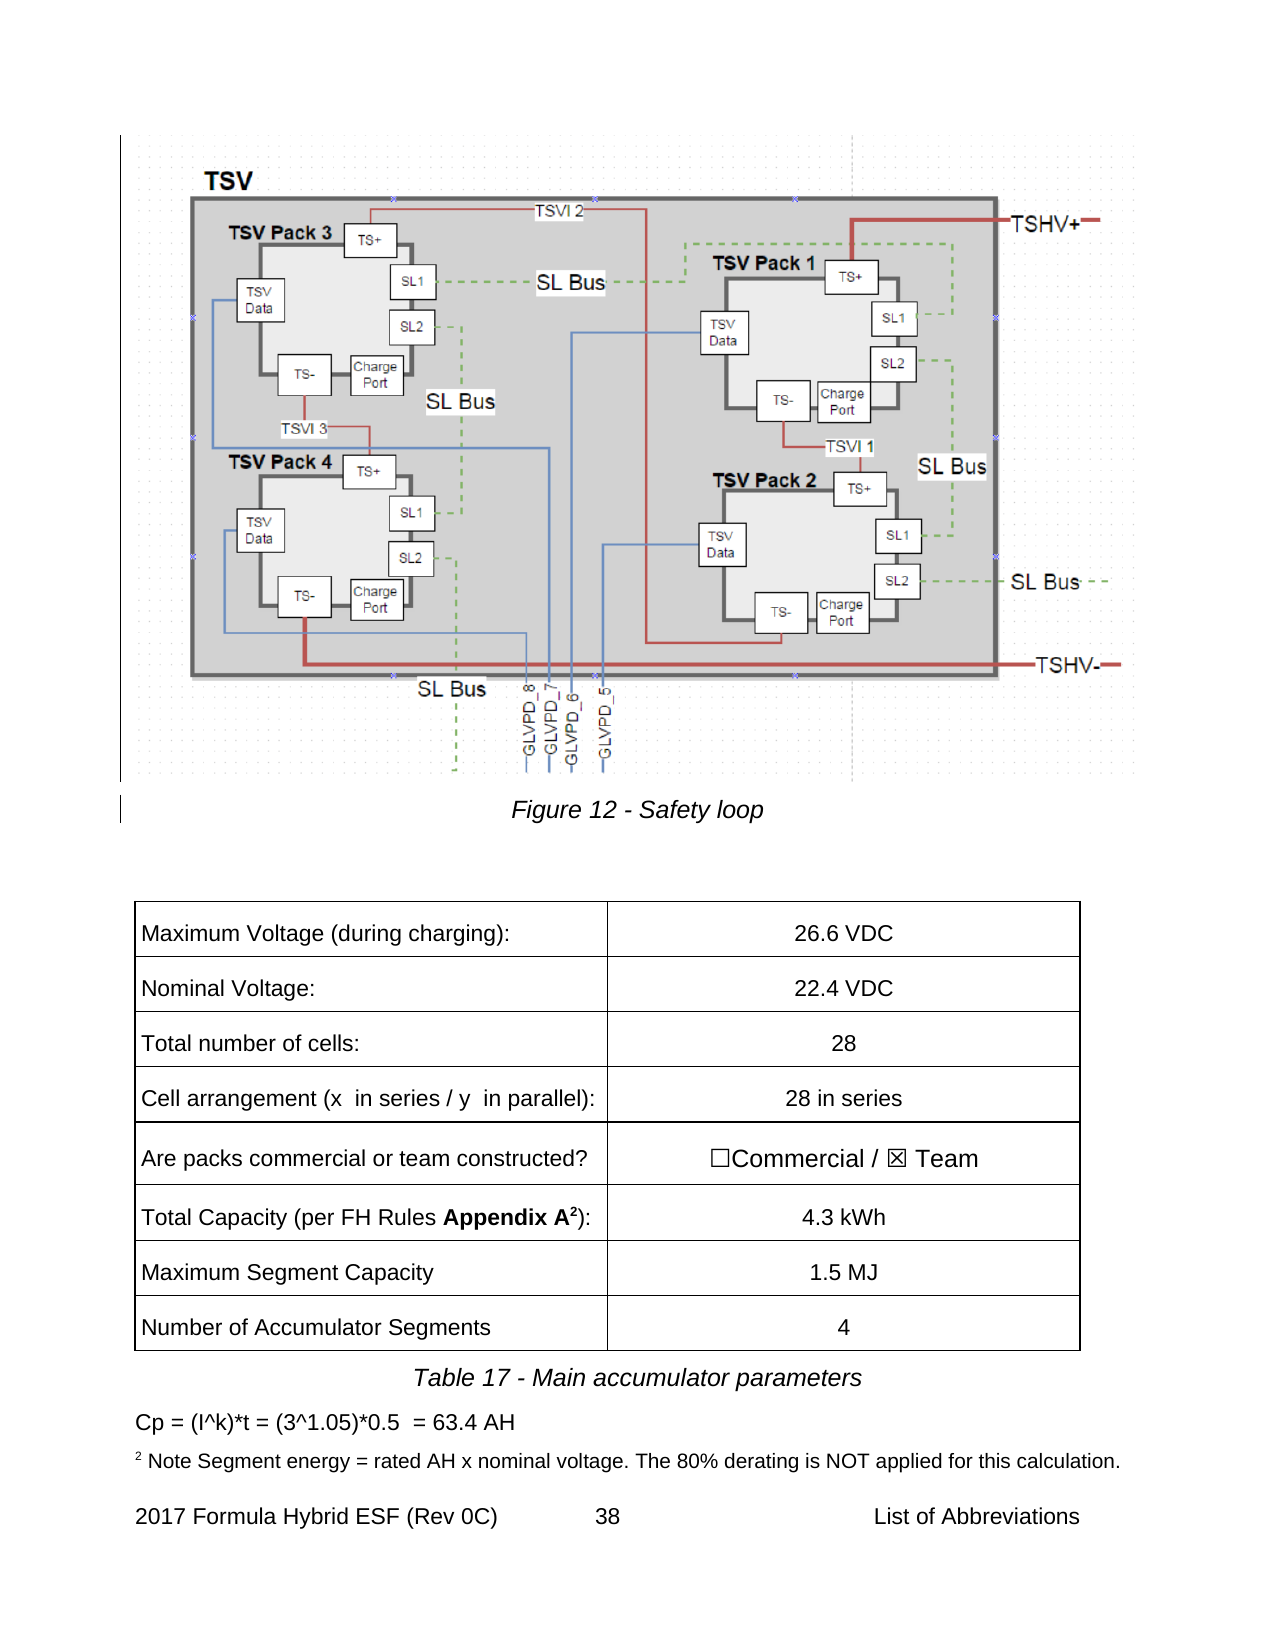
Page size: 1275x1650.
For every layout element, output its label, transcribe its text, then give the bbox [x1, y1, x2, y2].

table_cell Are packs commercial or team constructed? [136, 1123, 607, 1184]
table_cell 28 [608, 1012, 1079, 1066]
table_cell Cell arrangement (x in series / y in parallel): [136, 1067, 607, 1121]
text Figure 12 - Safety loop [135, 794, 1140, 823]
table_cell Nominal Voltage: [136, 957, 607, 1011]
table_cell 4 [608, 1296, 1079, 1350]
table_cell 22.4 VDC [608, 957, 1079, 1011]
text Table 17 - Main accumulator parameters [135, 1363, 1140, 1392]
table_cell 4.3 kWh [608, 1185, 1079, 1239]
table_cell Commercial / Team [608, 1123, 1079, 1184]
table_cell 28 in series [608, 1067, 1079, 1121]
table_cell Total Capacity (per FH Rules Appendix A): [136, 1185, 607, 1239]
table_header 26.6 VDC [608, 902, 1079, 956]
table_cell Maximum Segment Capacity [136, 1241, 607, 1295]
table_cell Number of Accumulator Segments [136, 1296, 607, 1350]
picture [135, 135, 1140, 782]
text Cp = (I^k)*t = (3^1.05)*0.5 = 63.4 AH [135, 1409, 1140, 1435]
table_header Maximum Voltage (during charging): [136, 902, 607, 956]
table_cell 1.5 MJ [608, 1241, 1079, 1295]
table_cell Total number of cells: [136, 1012, 607, 1066]
